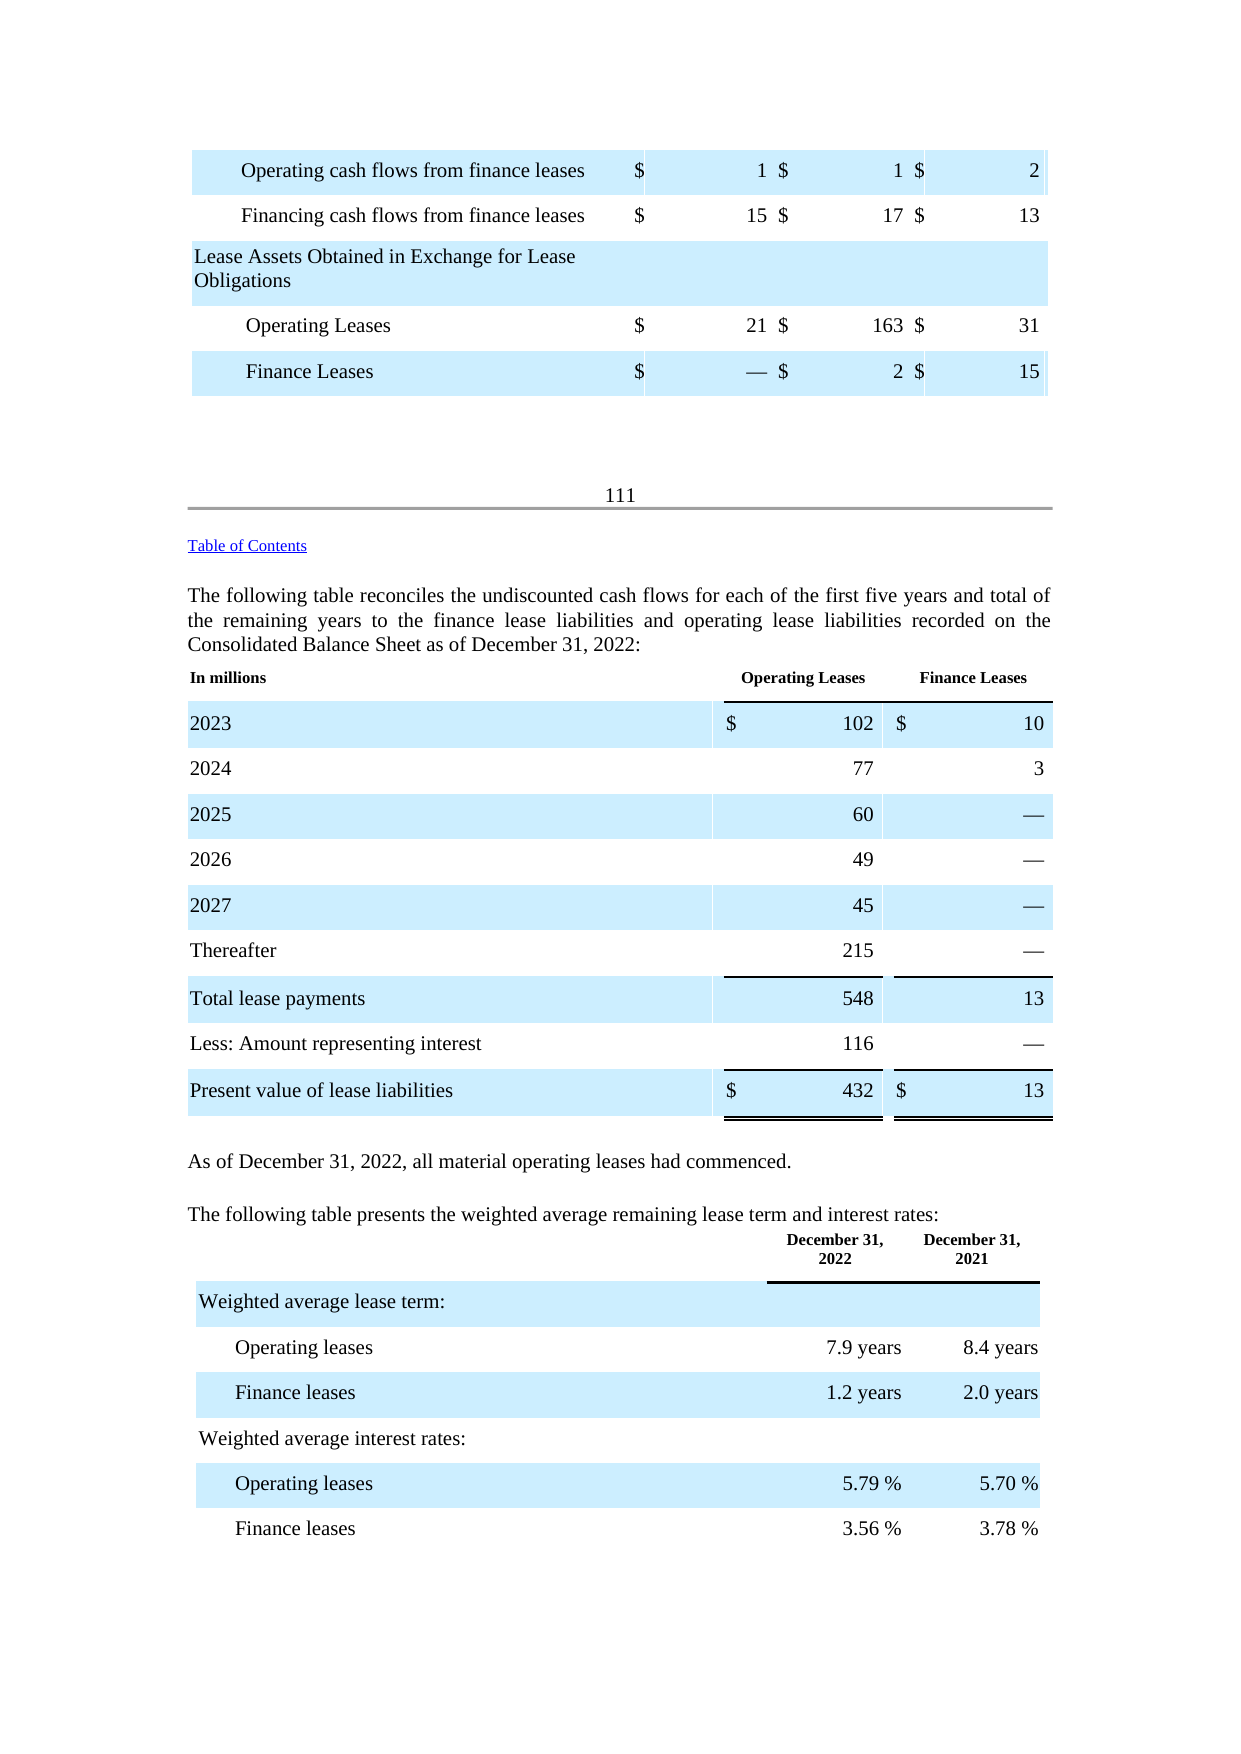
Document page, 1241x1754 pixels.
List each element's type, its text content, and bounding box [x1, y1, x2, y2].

text The following table reconciles the undiscounted cash flows for each of the first five years and total of the remaining years to the finance lease liabilities and operating lease liabilities recorded on the Consolidated Balance Sheet as of December 31, 2022: [187, 583, 1053, 656]
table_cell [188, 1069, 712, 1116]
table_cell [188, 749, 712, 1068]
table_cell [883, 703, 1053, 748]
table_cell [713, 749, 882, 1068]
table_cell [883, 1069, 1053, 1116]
text 111 [187, 483, 1053, 506]
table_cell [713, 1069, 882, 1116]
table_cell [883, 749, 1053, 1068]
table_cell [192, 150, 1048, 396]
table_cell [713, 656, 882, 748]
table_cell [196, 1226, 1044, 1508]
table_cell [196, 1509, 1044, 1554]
text Table of Contents [187, 536, 1053, 555]
text As of December 31, 2022, all material operating leases had commenced. [187, 1149, 1053, 1173]
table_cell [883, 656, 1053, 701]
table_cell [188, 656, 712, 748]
text The following table presents the weighted average remaining lease term and interest rates: [187, 1202, 1053, 1226]
